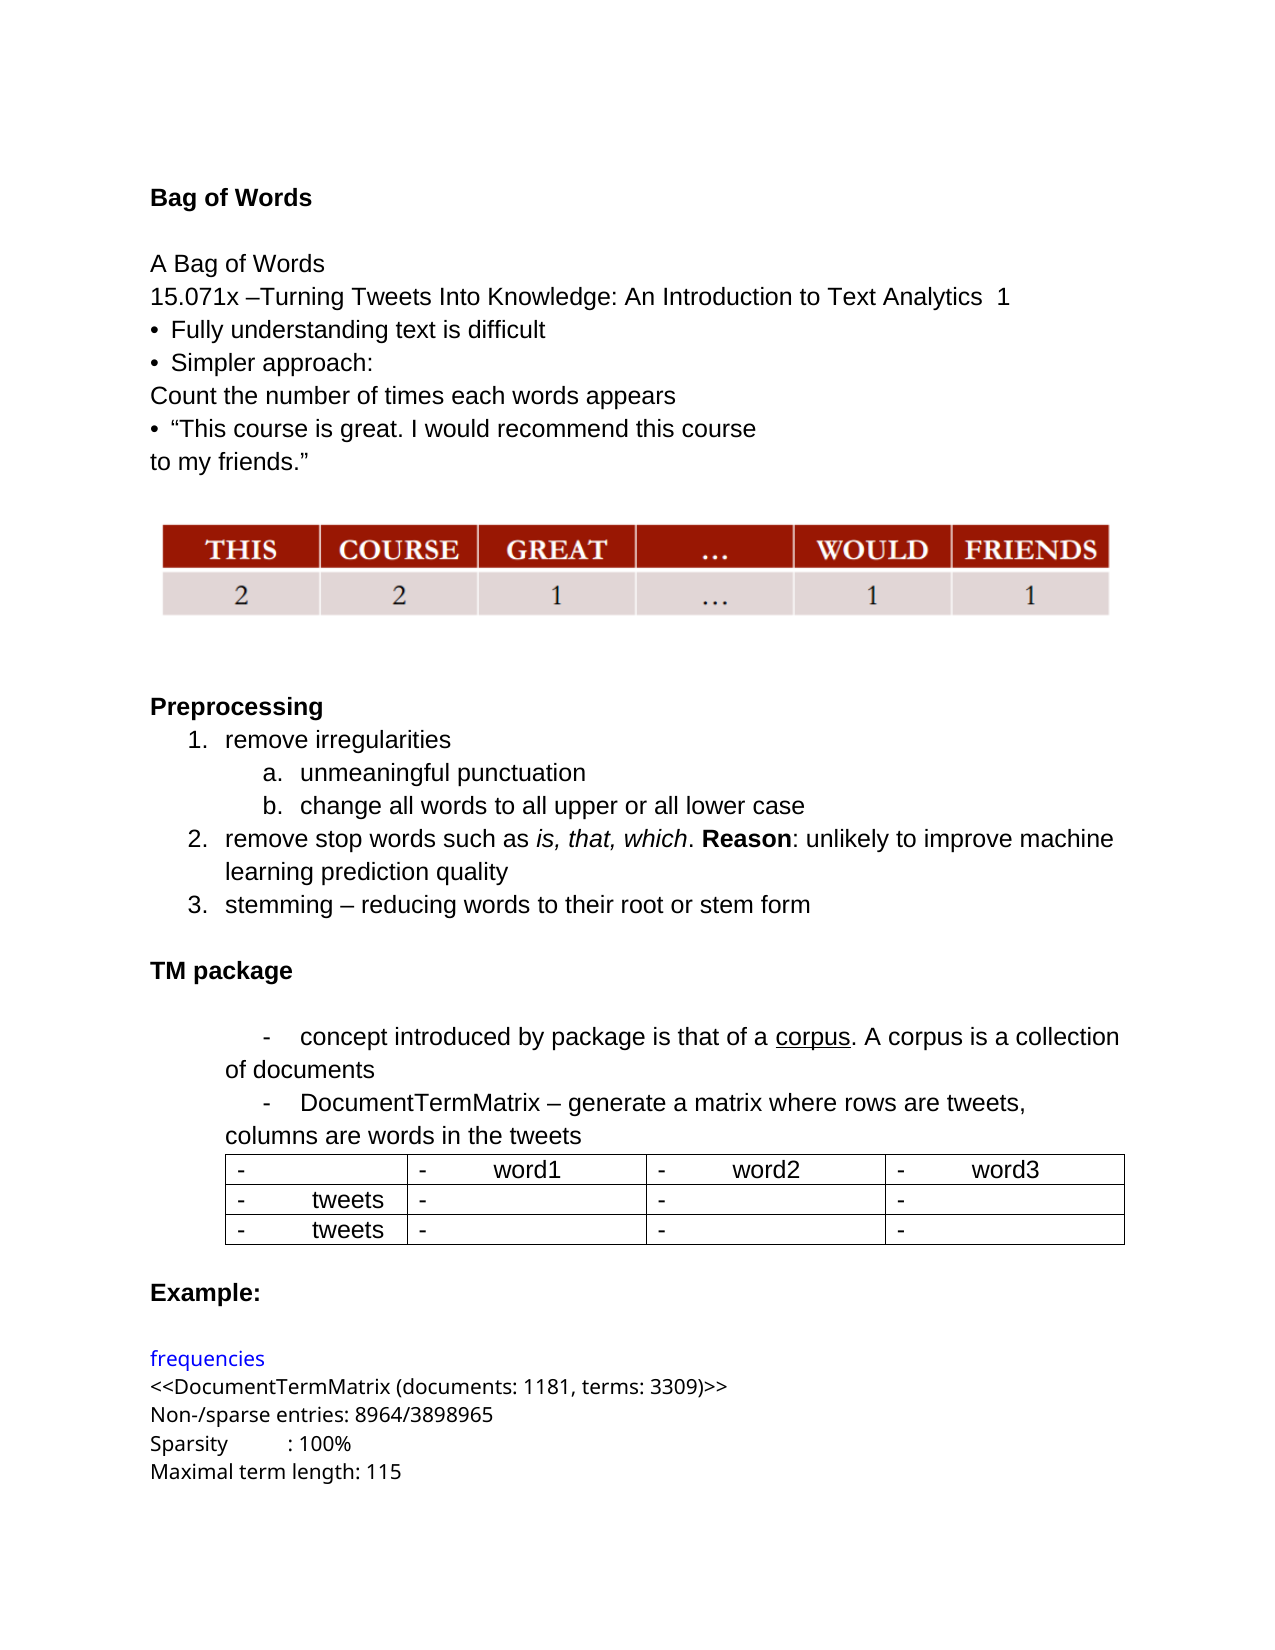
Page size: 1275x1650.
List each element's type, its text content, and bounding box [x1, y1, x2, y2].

list unmeaningful punctuation [262, 758, 1125, 787]
text A Bag of Words [150, 249, 1125, 278]
list concept introduced by package is that of a corpus. A corpus is a collection of documents [225, 1022, 1125, 1084]
text Non-/sparse entries: 8964/3898965 [150, 1401, 1125, 1429]
list remove stop words such as is, that, which. Reason: unlikely to improve machine learning prediction quality [187, 824, 1125, 886]
list change all words to all upper or all lower case [262, 791, 1125, 820]
table_cell tweets [226, 1185, 407, 1214]
table_cell [886, 1185, 1124, 1214]
table_cell [886, 1215, 1124, 1244]
list DocumentTermMatrix – generate a matrix where rows are tweets, columns are words in the tweets [225, 1088, 1125, 1150]
table_cell [408, 1185, 646, 1214]
text Example: [150, 1278, 1125, 1306]
text Count the number of times each words appears [150, 381, 1125, 410]
text • Simpler approach: [150, 348, 1125, 377]
table_header word1 [408, 1155, 646, 1184]
text frequencies [150, 1344, 1125, 1372]
table_header word2 [647, 1155, 885, 1184]
table_cell [647, 1215, 885, 1244]
text to my friends.” [150, 447, 1125, 476]
table_cell tweets [226, 1215, 407, 1244]
list stemming – reducing words to their root or stem form [187, 890, 1125, 919]
table_header [226, 1155, 407, 1184]
text Maximal term length: 115 [150, 1457, 1125, 1486]
picture [150, 513, 1125, 622]
table_header word3 [886, 1155, 1124, 1184]
list remove irregularities [187, 725, 1125, 754]
table_cell [408, 1215, 646, 1244]
text • “This course is great. I would recommend this course [150, 414, 1125, 443]
table_cell [647, 1185, 885, 1214]
text Bag of Words [150, 183, 1125, 212]
text • Fully understanding text is difficult [150, 315, 1125, 344]
text TM package [150, 956, 1125, 985]
text Preprocessing [150, 692, 1125, 721]
text <<DocumentTermMatrix (documents: 1181, terms: 3309)>> [150, 1372, 1125, 1401]
text Sparsity : 100% [150, 1429, 1125, 1457]
text 15.071x –Turning Tweets Into Knowledge: An Introduction to Text Analytics 1 [150, 282, 1125, 311]
